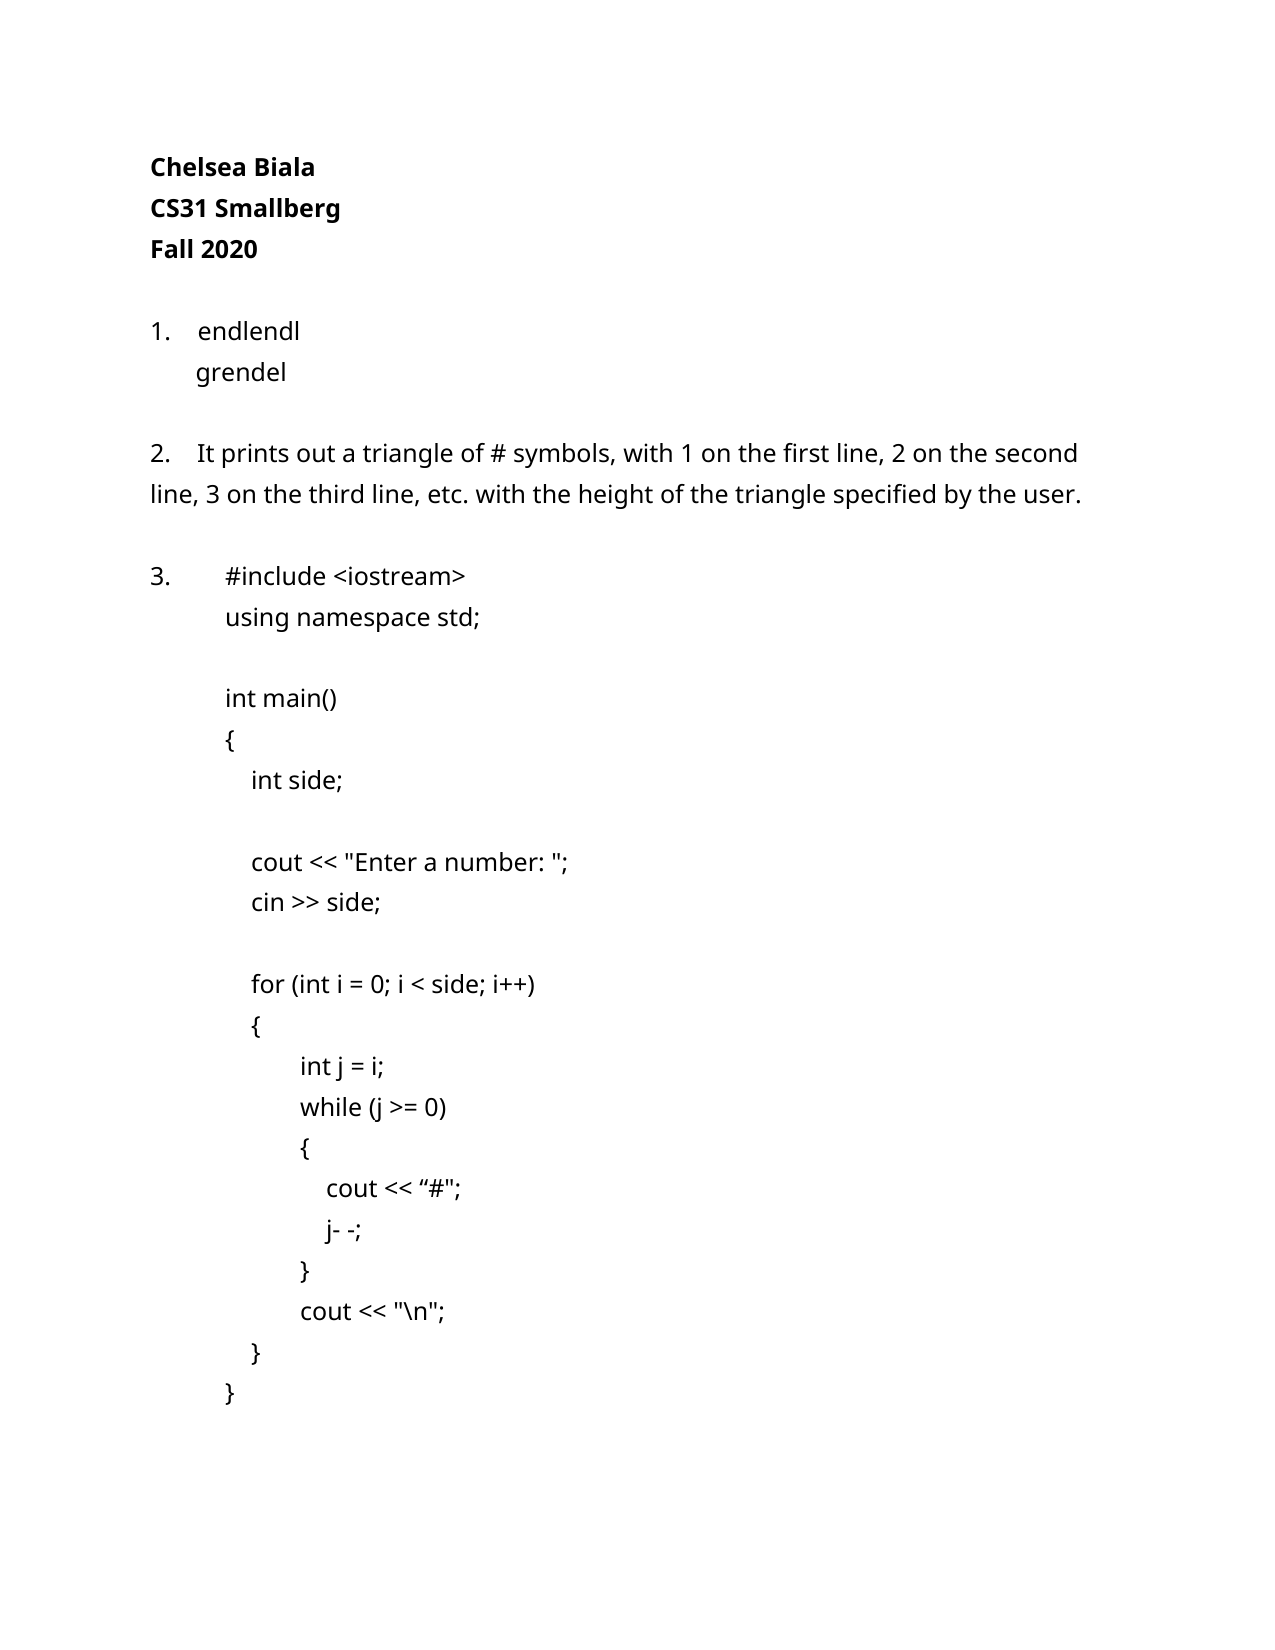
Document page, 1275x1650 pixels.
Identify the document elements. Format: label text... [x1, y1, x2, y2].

list endlendl [150, 313, 1125, 347]
text { [150, 1130, 1125, 1164]
text Chelsea Biala [150, 150, 1125, 184]
text } [150, 1375, 1125, 1409]
text cout << "\n"; [150, 1293, 1125, 1327]
text j- -; [150, 1212, 1125, 1246]
text while (j >= 0) [150, 1089, 1125, 1123]
text } [150, 1334, 1125, 1368]
text 2. It prints out a triangle of # symbols, with 1 on the first line, 2 on the second line, 3 on the third line, etc. with the height of the triangle specified by the user. [150, 436, 1125, 511]
text int side; [150, 762, 1125, 797]
text CS31 Smallberg [150, 191, 1125, 225]
text int main() [150, 681, 1125, 715]
text 3. #include <iostream> [150, 558, 1125, 592]
text cin >> side; [150, 885, 1125, 919]
text grendel [150, 354, 1125, 388]
text cout << “#"; [150, 1171, 1125, 1205]
text using namespace std; [150, 599, 1125, 633]
text cout << "Enter a number: "; [150, 844, 1125, 878]
text int j = i; [150, 1048, 1125, 1082]
text { [150, 722, 1125, 756]
text Fall 2020 [150, 232, 1125, 266]
text for (int i = 0; i < side; i++) [150, 967, 1125, 1001]
text { [150, 1007, 1125, 1042]
text } [150, 1252, 1125, 1287]
